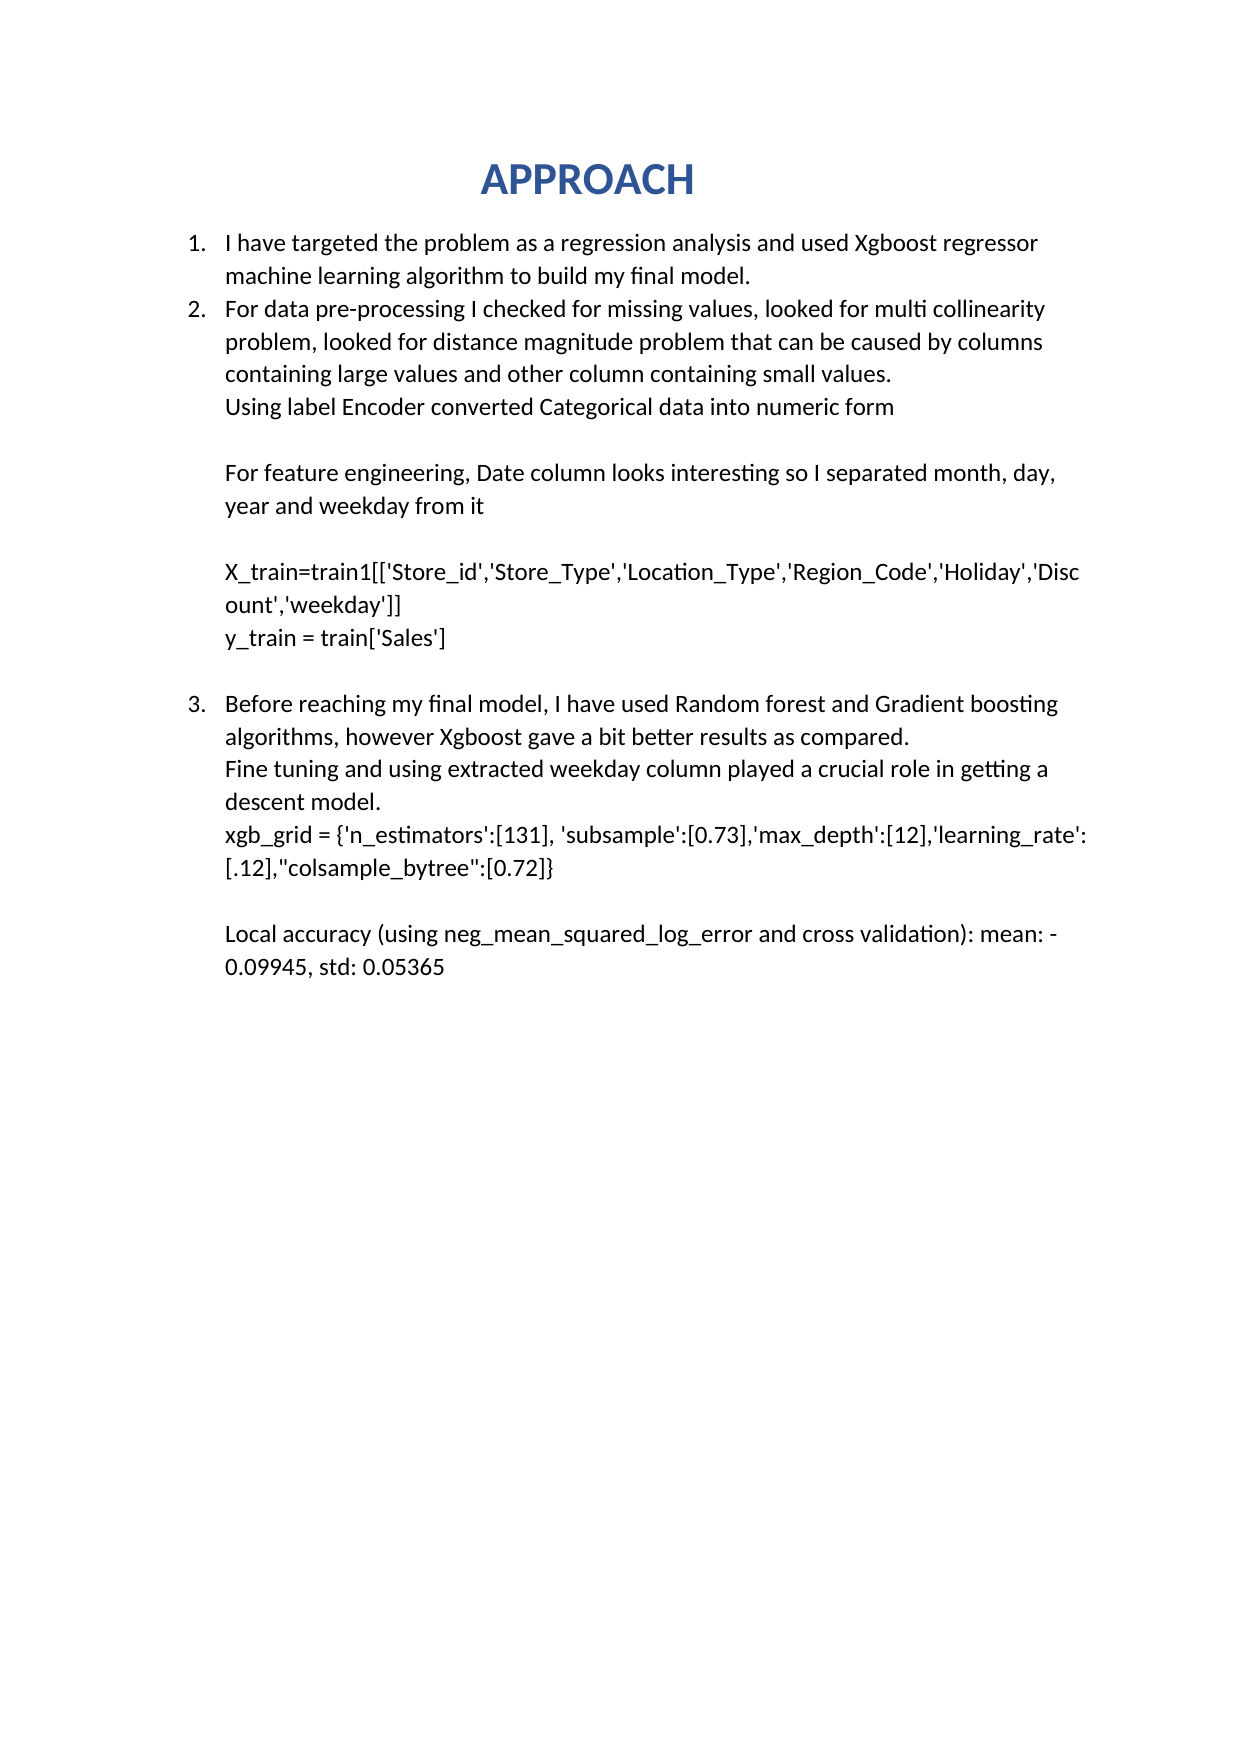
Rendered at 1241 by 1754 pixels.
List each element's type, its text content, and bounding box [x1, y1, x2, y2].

list For data pre-processing I checked for missing values, looked for multi collinearity problem, looked for distance magnitude problem that can be caused by columns containing large values and other column containing small values. [187, 293, 1090, 389]
list I have targeted the problem as a regression analysis and used Xgboost regressor machine learning algorithm to build my final model. [187, 227, 1090, 290]
list X_train=train1[['Store_id','Store_Type','Location_Type','Region_Code','Holiday','Discount','weekday']] [225, 556, 1090, 619]
list For feature engineering, Date column looks interesting so I separated month, day, year and weekday from it [225, 457, 1090, 521]
text APPROACH [150, 150, 1090, 206]
list Using label Encoder converted Categorical data into numeric form [225, 392, 1090, 422]
list Local accuracy (using neg_mean_squared_log_error and cross validation): mean: -0.09945, std: 0.05365 [225, 918, 1090, 982]
list Fine tuning and using extracted weekday column played a crucial role in getting a descent model. [225, 754, 1090, 817]
list y_train = train['Sales'] [225, 622, 1090, 652]
list xgb_grid = {'n_estimators':[131], 'subsample':[0.73],'max_depth':[12],'learning_rate':[.12],"colsample_bytree":[0.72]} [225, 819, 1090, 883]
list Before reaching my final model, I have used Random forest and Gradient boosting algorithms, however Xgboost gave a bit better results as compared. [187, 688, 1090, 751]
